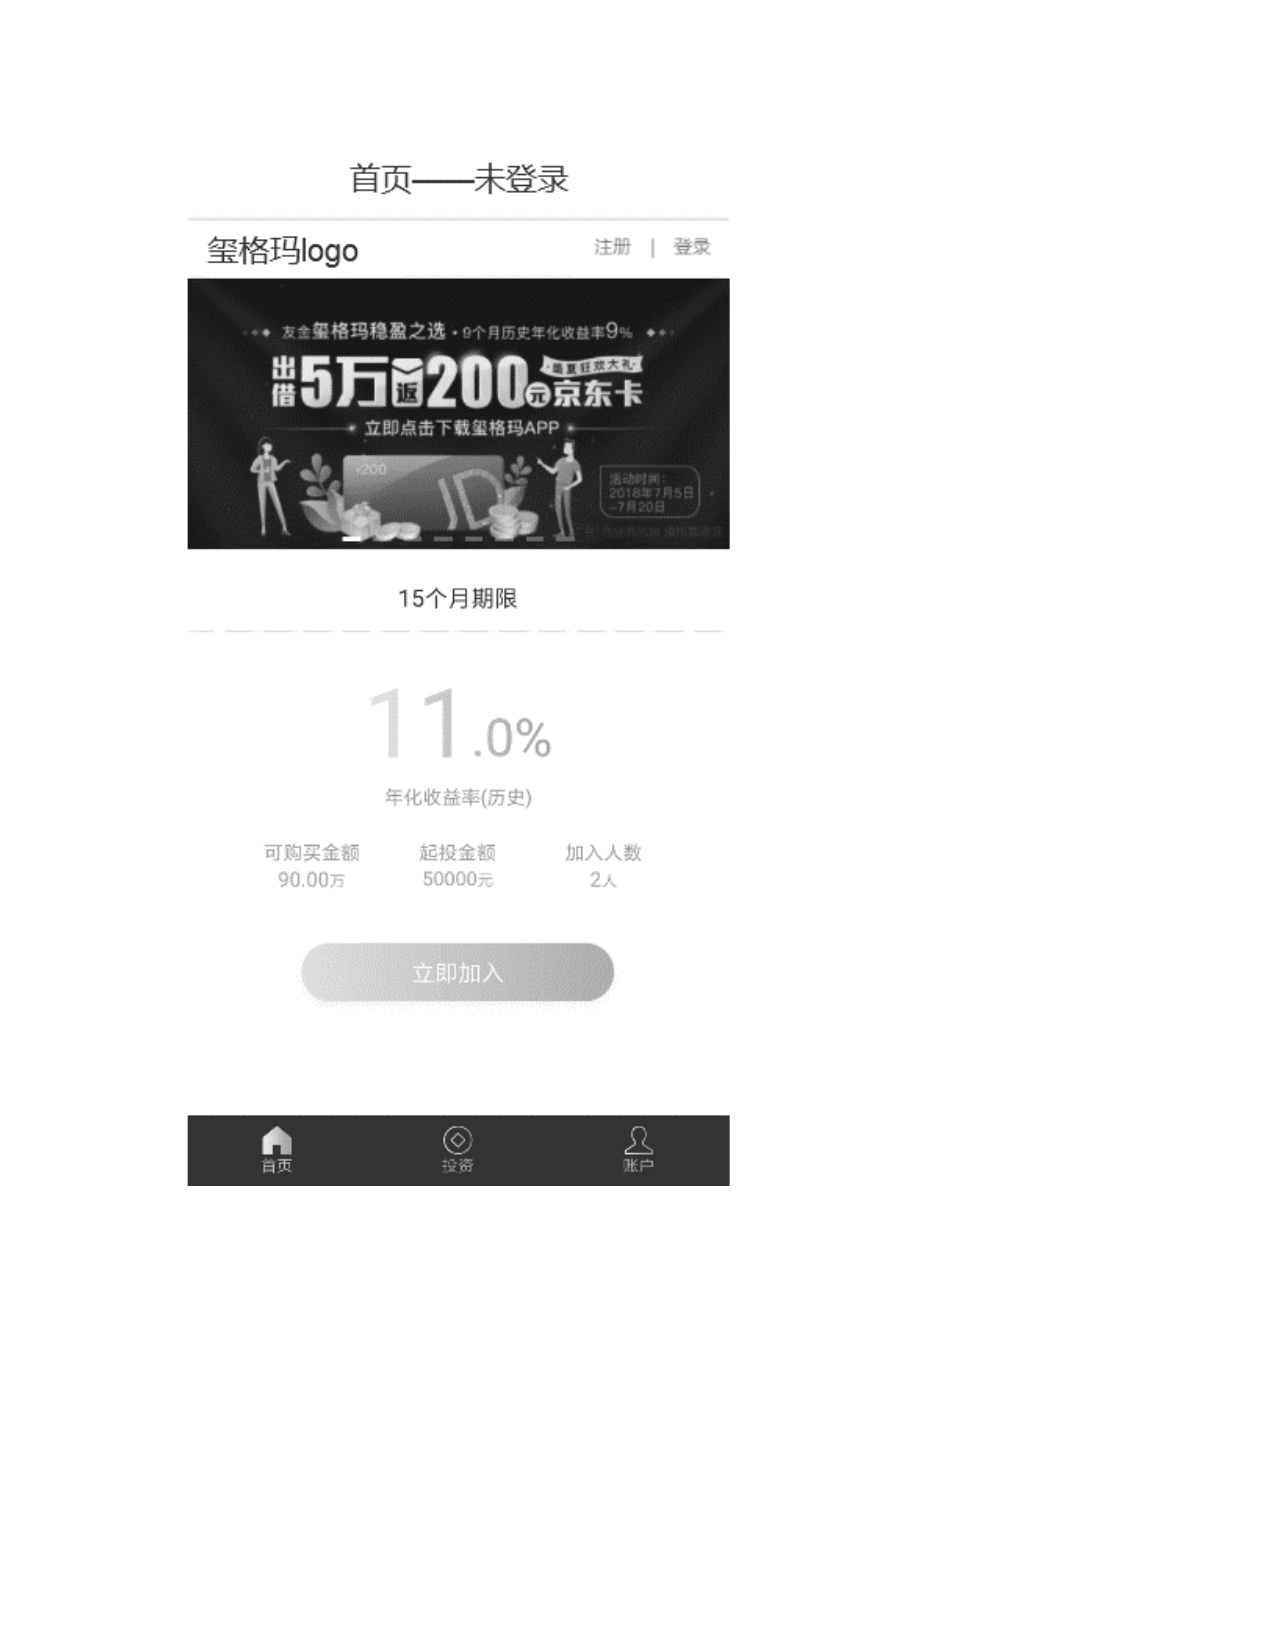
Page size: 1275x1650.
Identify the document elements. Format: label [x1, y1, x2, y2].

picture [187, 150, 730, 1186]
